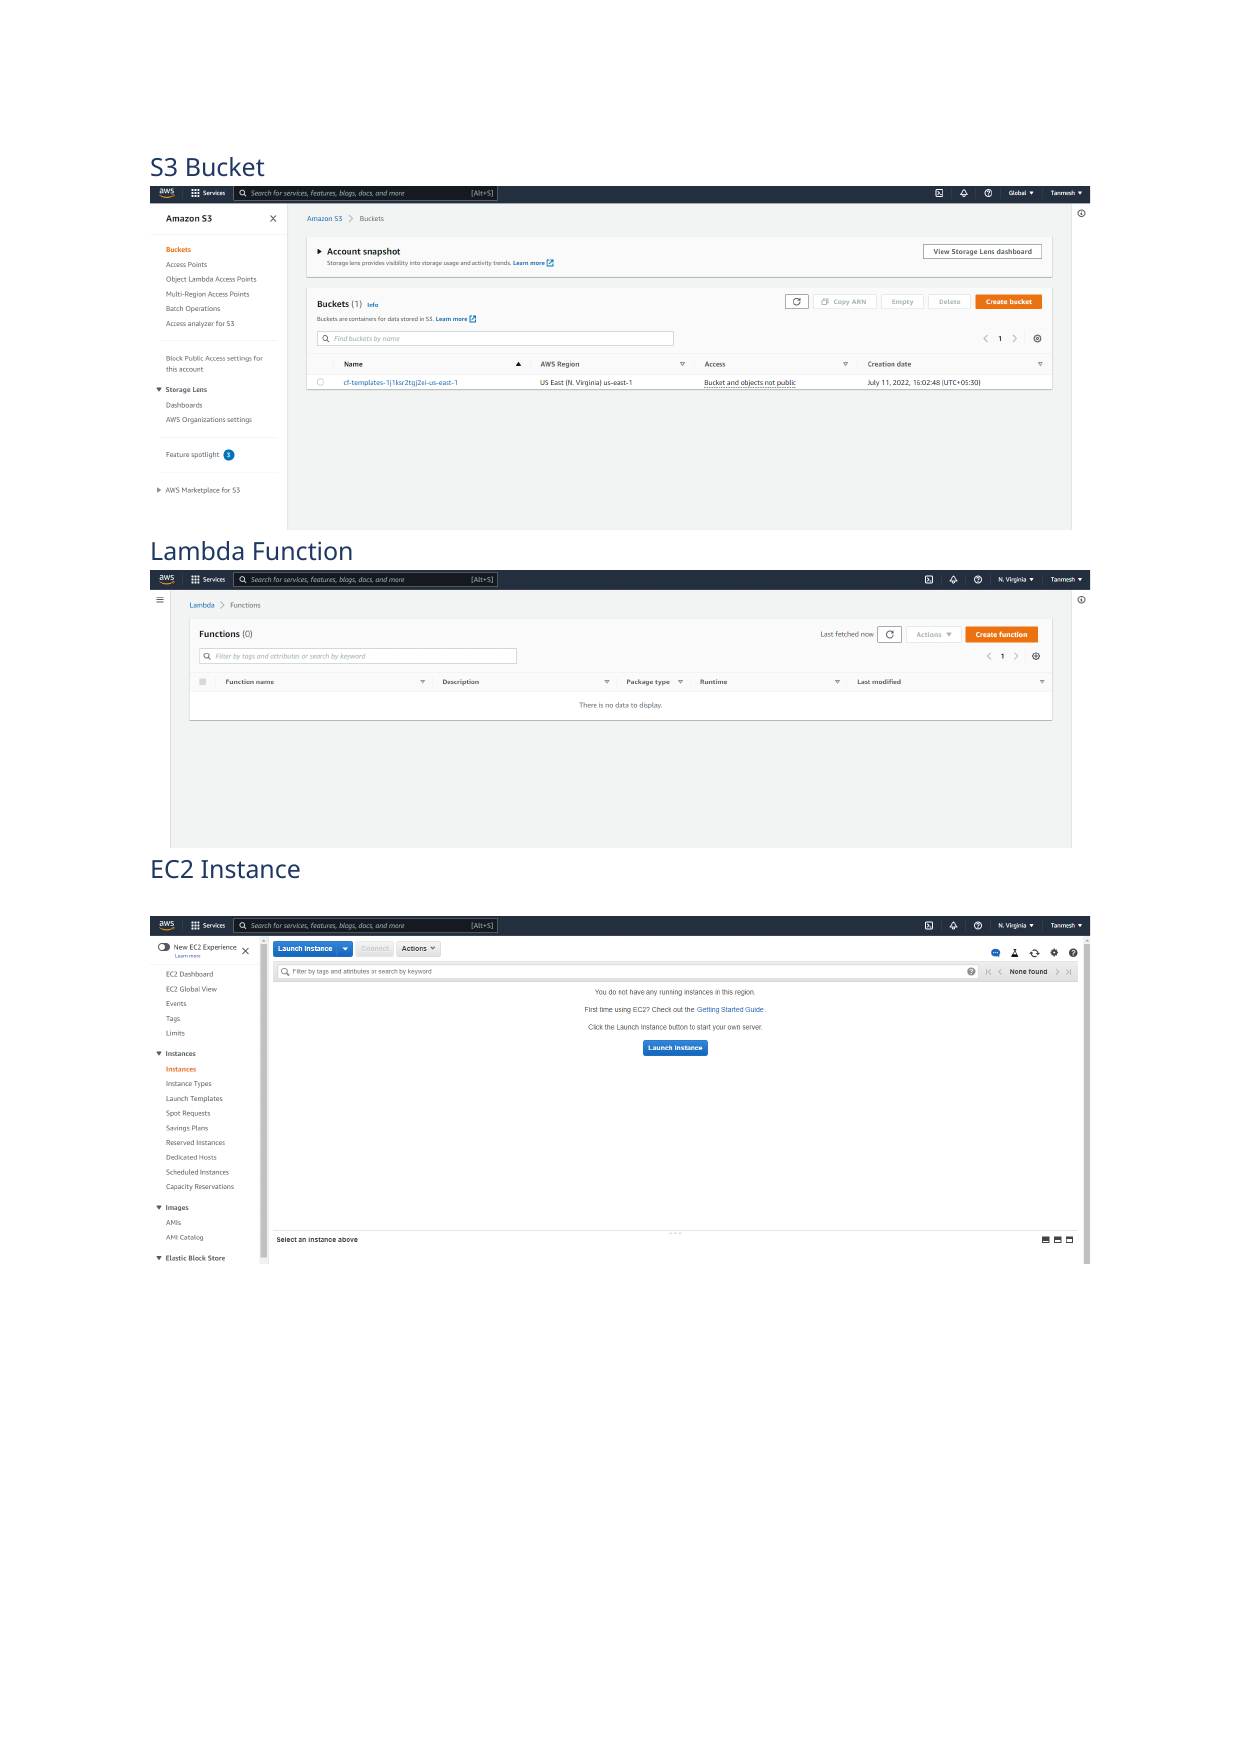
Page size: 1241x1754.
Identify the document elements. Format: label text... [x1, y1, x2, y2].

picture [150, 570, 1091, 848]
picture [150, 186, 1091, 530]
subtitle EC2 Instance [150, 852, 1090, 886]
picture [150, 916, 1091, 1264]
subtitle Lambda Function [150, 534, 1090, 568]
subtitle S3 Bucket [150, 150, 1090, 184]
